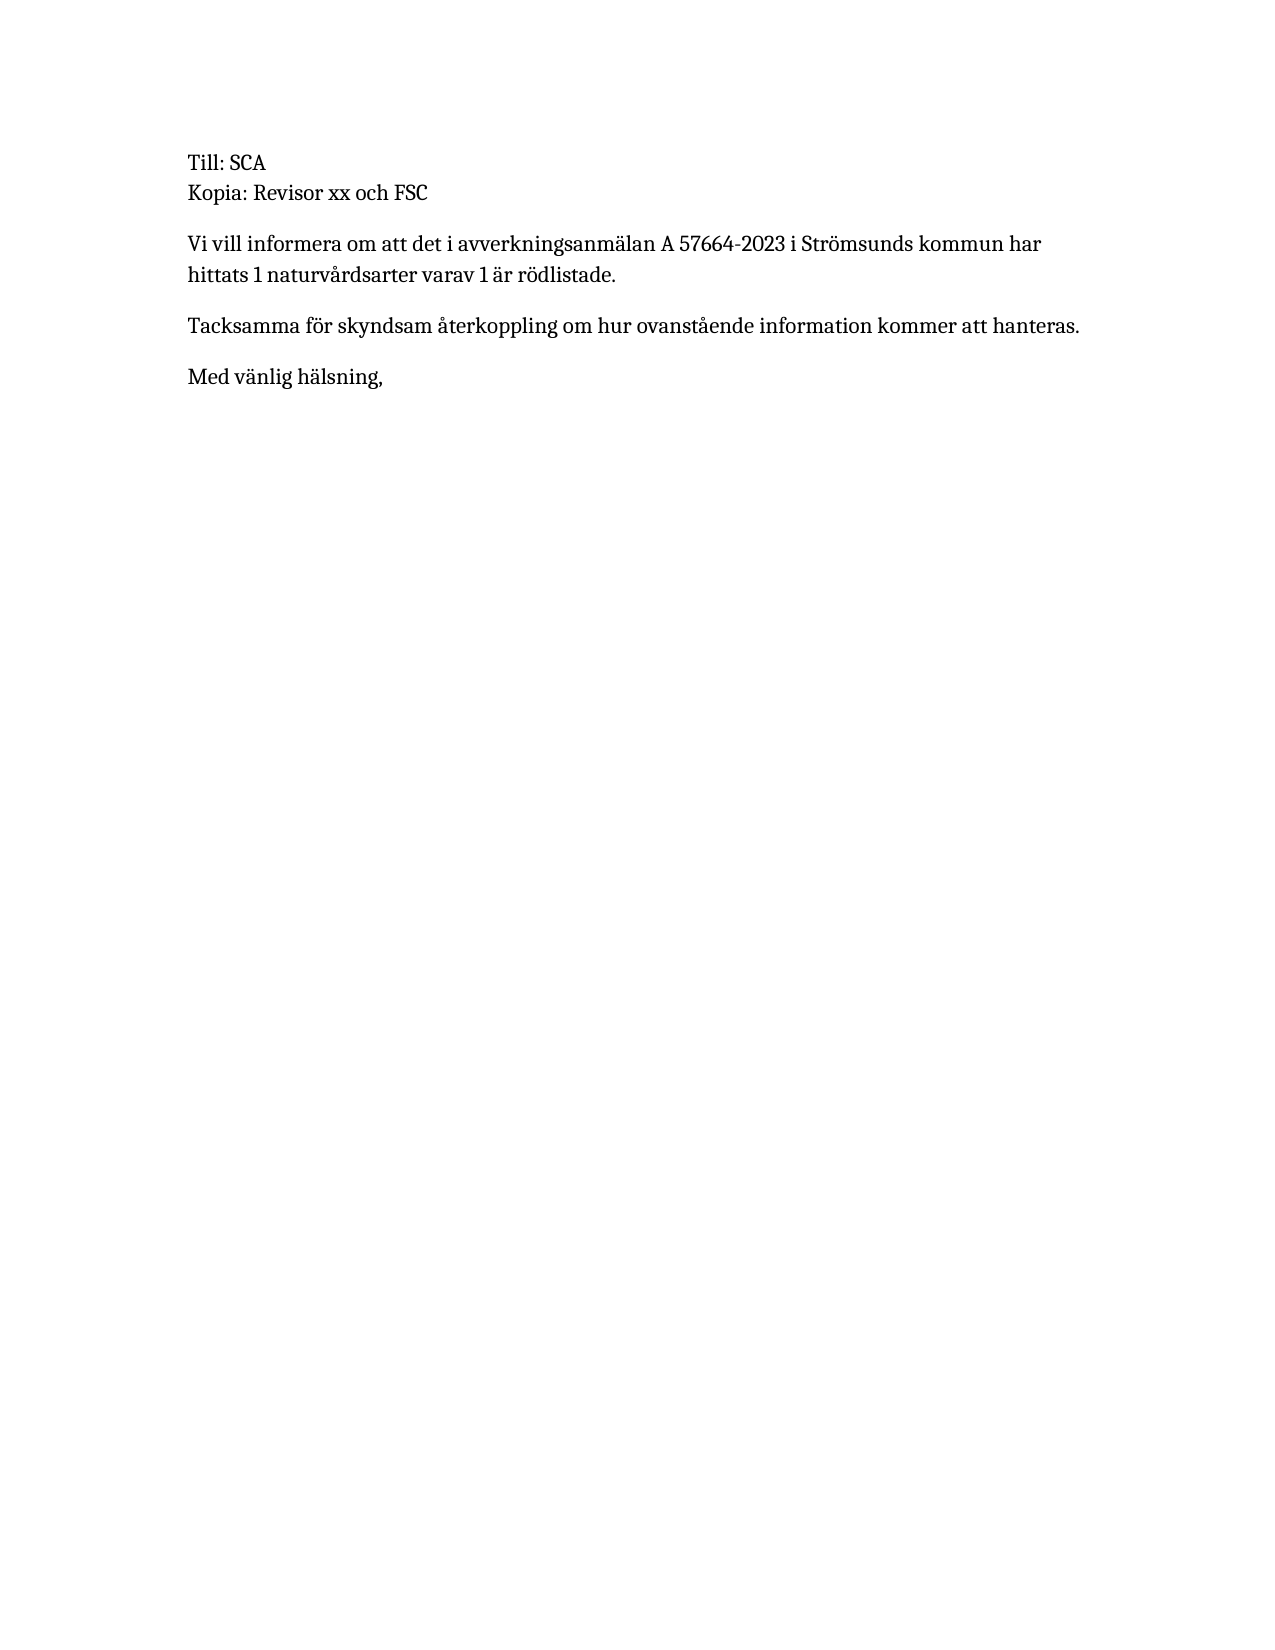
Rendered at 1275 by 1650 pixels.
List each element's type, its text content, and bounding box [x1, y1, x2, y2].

text Till: SCA Kopia: Revisor xx och FSC [187, 150, 1087, 207]
text Med vänlig hälsning, [187, 363, 1087, 420]
text Vi vill informera om att det i avverkningsanmälan A 57664-2023 i Strömsunds kommun har hittats 1 naturvårdsarter varav 1 är rödlistade. [187, 231, 1087, 288]
text Tacksamma för skyndsam återkoppling om hur ovanstående information kommer att hanteras. [187, 312, 1087, 339]
